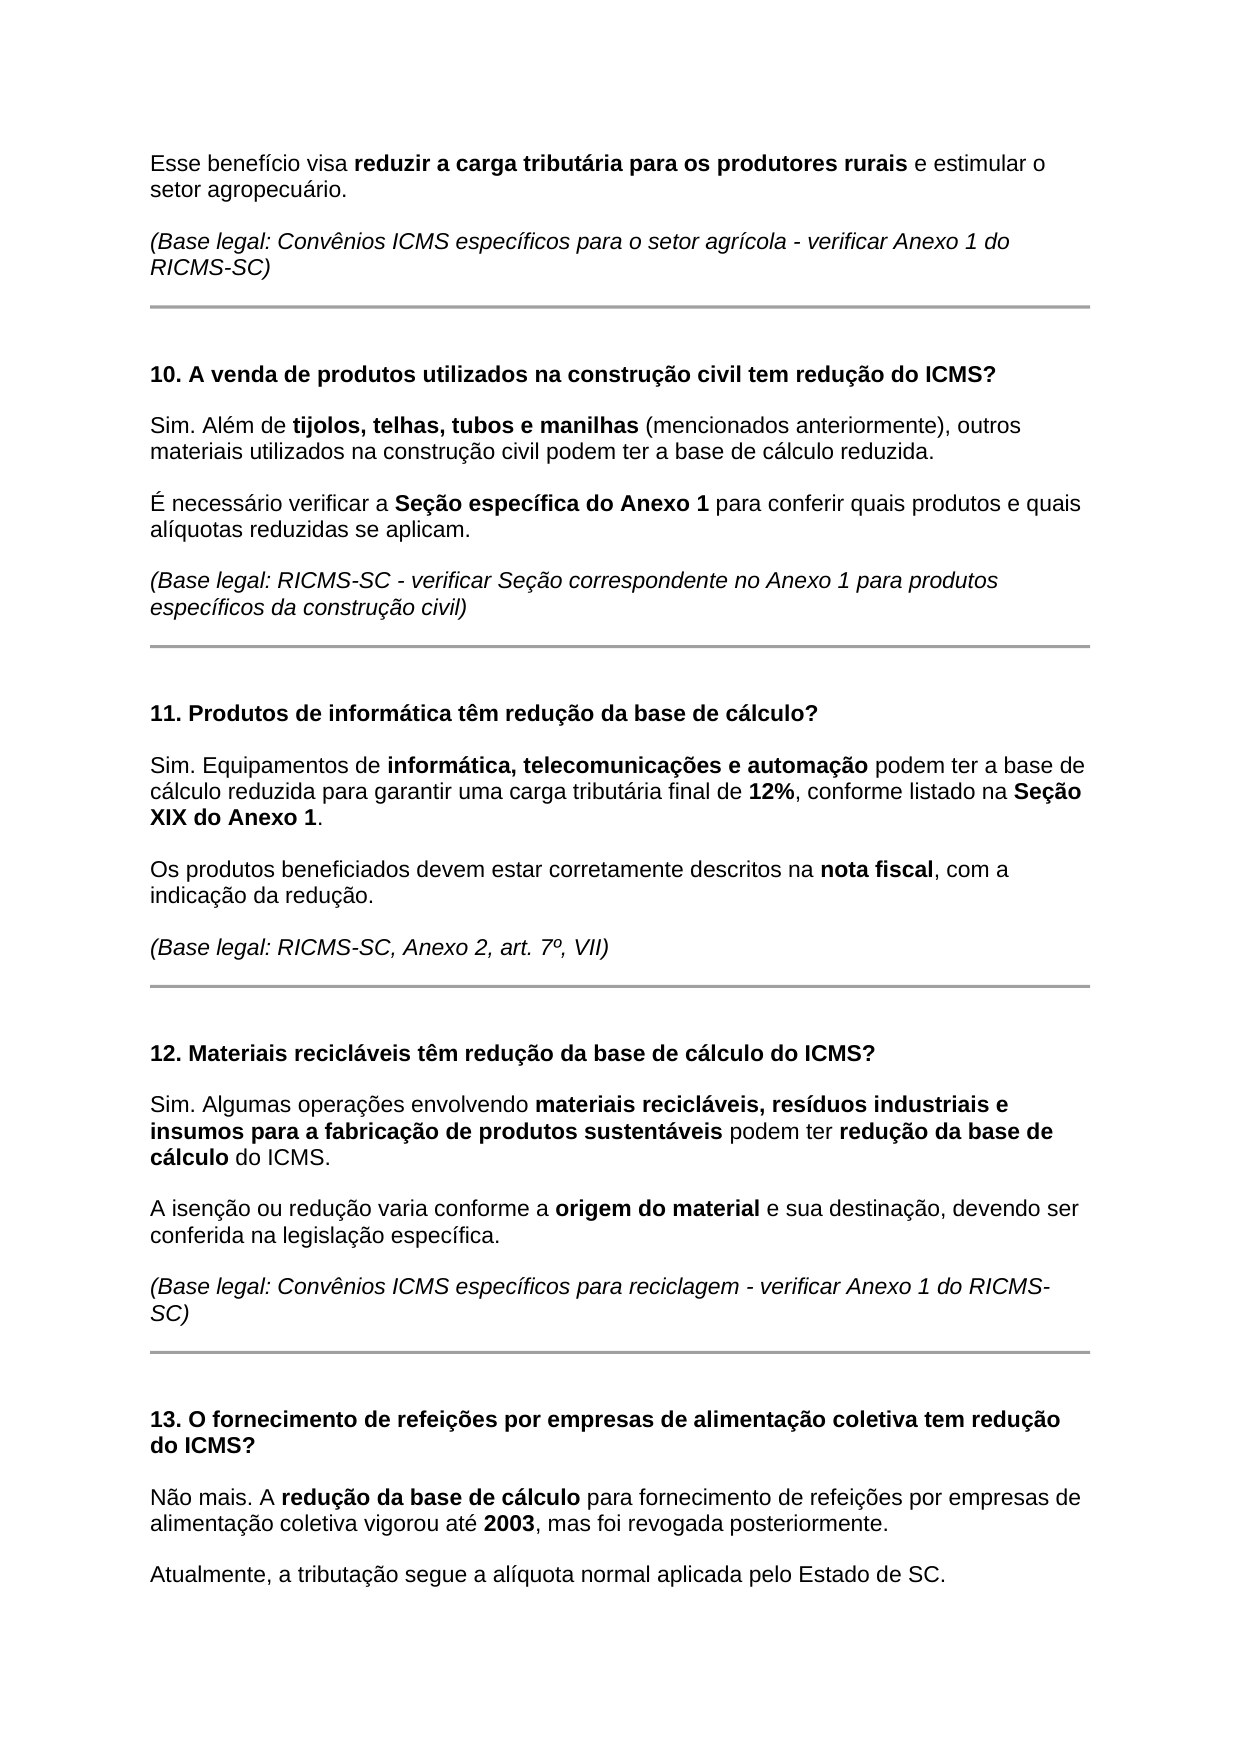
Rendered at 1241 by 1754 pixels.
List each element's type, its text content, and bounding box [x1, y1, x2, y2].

subtitle 12. Materiais recicláveis têm redução da base de cálculo do ICMS? [150, 1040, 1090, 1066]
text A isenção ou redução varia conforme a origem do material e sua destinação, devendo ser conferida na legislação específica. [150, 1195, 1090, 1248]
subtitle 13. O fornecimento de refeições por empresas de alimentação coletiva tem redução do ICMS? [150, 1406, 1090, 1459]
text É necessário verificar a Seção específica do Anexo 1 para conferir quais produtos e quais alíquotas reduzidas se aplicam. [150, 490, 1090, 542]
subtitle 11. Produtos de informática têm redução da base de cálculo? [150, 700, 1090, 727]
text (Base legal: RICMS-SC, Anexo 2, art. 7º, VII) [150, 933, 1090, 960]
text Sim. Equipamentos de informática, telecomunicações e automação podem ter a base de cálculo reduzida para garantir uma carga tributária final de 12%, conforme listado na Seção XIX do Anexo 1. [150, 752, 1090, 831]
text Atualmente, a tributação segue a alíquota normal aplicada pelo Estado de SC. [150, 1561, 1090, 1588]
text Esse benefício visa reduzir a carga tributária para os produtores rurais e estimular o setor agropecuário. [150, 150, 1090, 203]
text (Base legal: Convênios ICMS específicos para o setor agrícola - verificar Anexo 1 do RICMS-SC) [150, 228, 1090, 280]
text Sim. Algumas operações envolvendo materiais recicláveis, resíduos industriais e insumos para a fabricação de produtos sustentáveis podem ter redução da base de cálculo do ICMS. [150, 1091, 1090, 1170]
text Não mais. A redução da base de cálculo para fornecimento de refeições por empresas de alimentação coletiva vigorou até 2003, mas foi revogada posteriormente. [150, 1484, 1090, 1536]
text (Base legal: RICMS-SC - verificar Seção correspondente no Anexo 1 para produtos específicos da construção civil) [150, 567, 1090, 620]
text Os produtos beneficiados devem estar corretamente descritos na nota fiscal, com a indicação da redução. [150, 856, 1090, 908]
subtitle 10. A venda de produtos utilizados na construção civil tem redução do ICMS? [150, 361, 1090, 387]
text Sim. Além de tijolos, telhas, tubos e manilhas (mencionados anteriormente), outros materiais utilizados na construção civil podem ter a base de cálculo reduzida. [150, 412, 1090, 465]
text (Base legal: Convênios ICMS específicos para reciclagem - verificar Anexo 1 do RICMS-SC) [150, 1273, 1090, 1326]
